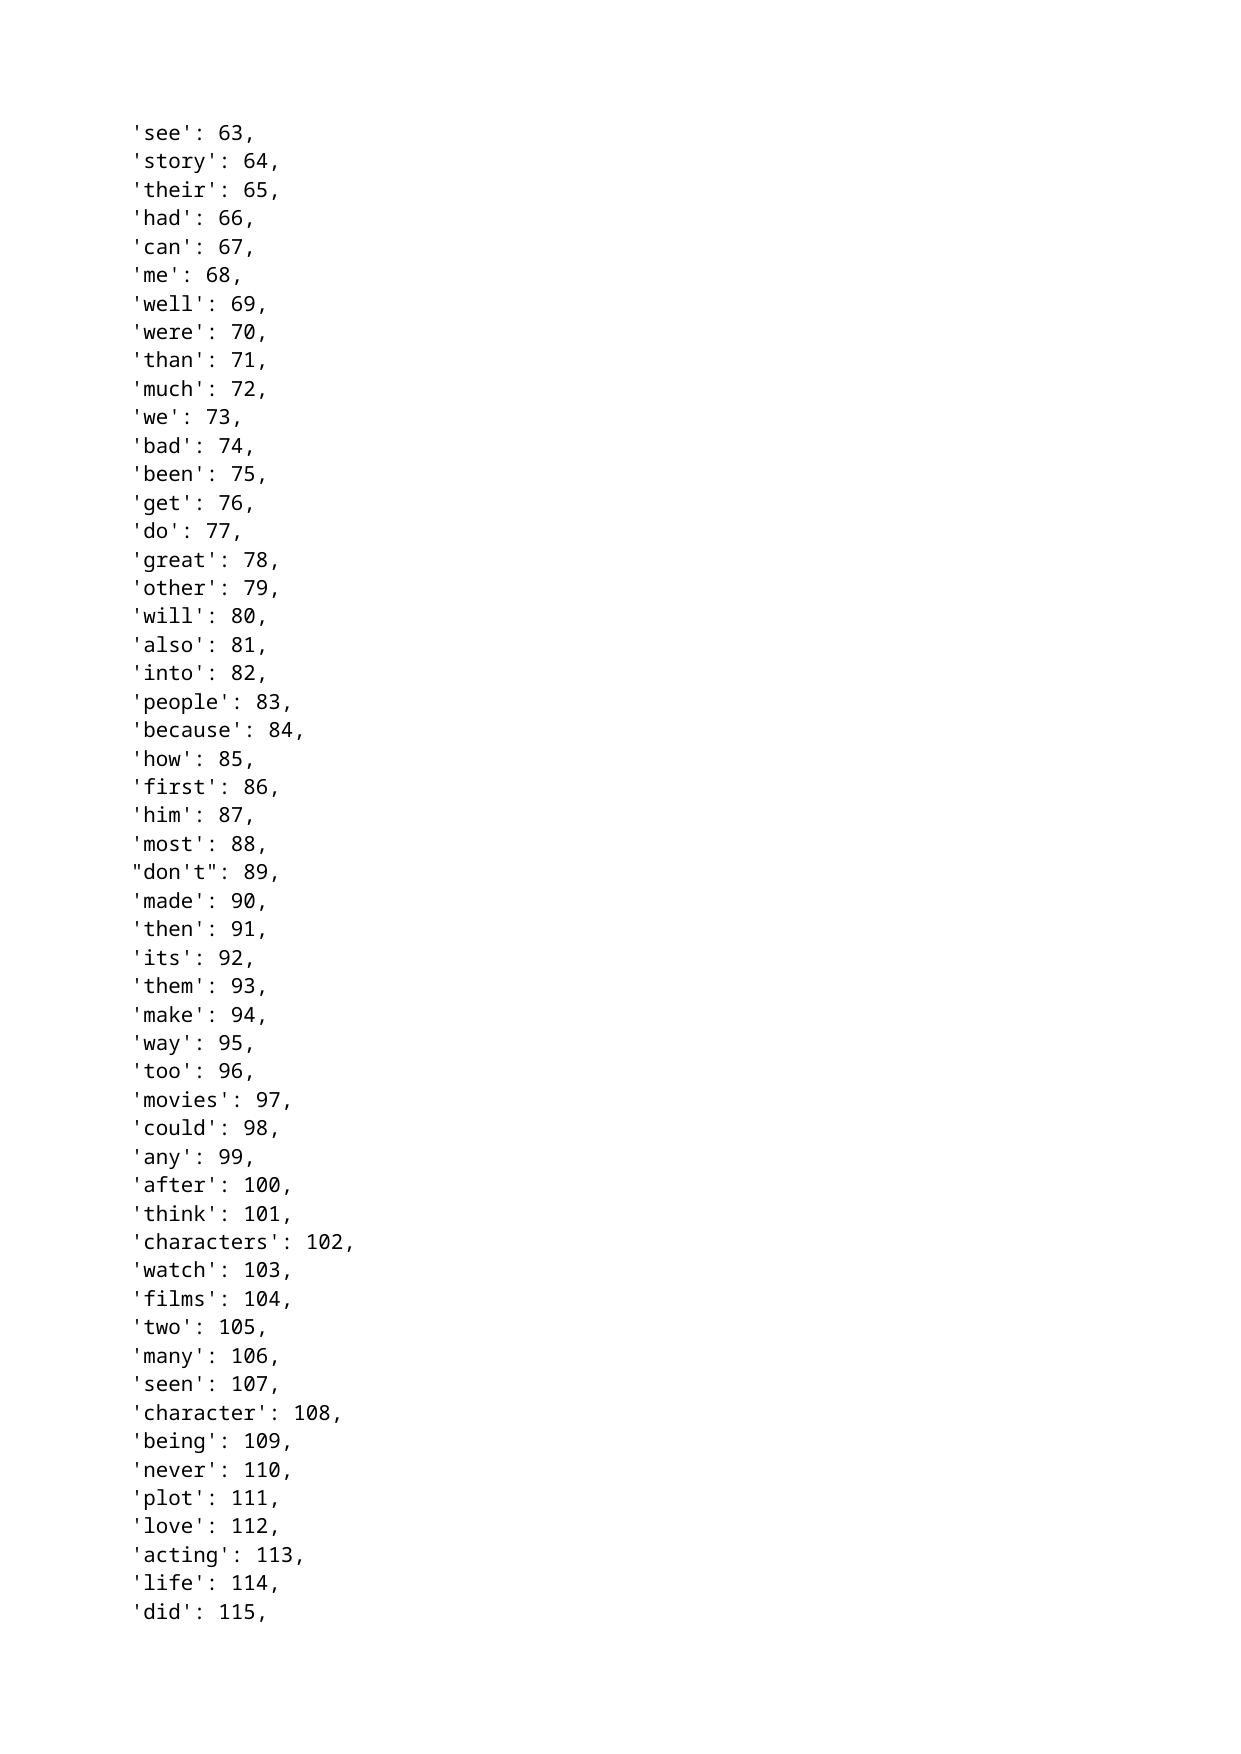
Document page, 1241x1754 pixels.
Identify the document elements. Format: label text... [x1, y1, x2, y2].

text 'think': 101, [118, 1199, 1122, 1227]
text 'their': 65, [118, 175, 1122, 203]
text 'characters': 102, [118, 1227, 1122, 1256]
text 'did': 115, [118, 1597, 1122, 1625]
text "don't": 89, [118, 857, 1122, 886]
text 'bad': 74, [118, 431, 1122, 459]
text 'other': 79, [118, 573, 1122, 602]
text 'its': 92, [118, 943, 1122, 971]
text 'them': 93, [118, 971, 1122, 1000]
text 'first': 86, [118, 772, 1122, 801]
text 'much': 72, [118, 374, 1122, 402]
text 'way': 95, [118, 1028, 1122, 1057]
text 'many': 106, [118, 1341, 1122, 1369]
text 'then': 91, [118, 914, 1122, 943]
text 'two': 105, [118, 1312, 1122, 1341]
text 'love': 112, [118, 1512, 1122, 1540]
text 'films': 104, [118, 1284, 1122, 1312]
text 'see': 63, [118, 118, 1122, 147]
text 'life': 114, [118, 1568, 1122, 1597]
text 'me': 68, [118, 260, 1122, 289]
text 'most': 88, [118, 829, 1122, 857]
text 'had': 66, [118, 203, 1122, 232]
text 'character': 108, [118, 1398, 1122, 1426]
text 'than': 71, [118, 346, 1122, 374]
text 'great': 78, [118, 545, 1122, 573]
text 'will': 80, [118, 602, 1122, 630]
text 'watch': 103, [118, 1256, 1122, 1284]
text 'can': 67, [118, 232, 1122, 260]
text 'could': 98, [118, 1113, 1122, 1142]
text 'do': 77, [118, 516, 1122, 545]
text 'get': 76, [118, 488, 1122, 516]
text 'never': 110, [118, 1455, 1122, 1483]
text 'movies': 97, [118, 1085, 1122, 1113]
text 'how': 85, [118, 744, 1122, 772]
text 'story': 64, [118, 147, 1122, 175]
text 'him': 87, [118, 801, 1122, 829]
text 'been': 75, [118, 459, 1122, 488]
text 'people': 83, [118, 687, 1122, 715]
text 'any': 99, [118, 1142, 1122, 1170]
text 'seen': 107, [118, 1369, 1122, 1398]
text 'being': 109, [118, 1426, 1122, 1455]
text 'after': 100, [118, 1170, 1122, 1199]
text 'were': 70, [118, 317, 1122, 346]
text 'into': 82, [118, 658, 1122, 687]
text 'acting': 113, [118, 1540, 1122, 1568]
text 'made': 90, [118, 886, 1122, 914]
text 'also': 81, [118, 630, 1122, 658]
text 'because': 84, [118, 715, 1122, 744]
text 'make': 94, [118, 1000, 1122, 1028]
text 'too': 96, [118, 1057, 1122, 1085]
text 'well': 69, [118, 289, 1122, 317]
text 'we': 73, [118, 402, 1122, 431]
text 'plot': 111, [118, 1483, 1122, 1512]
